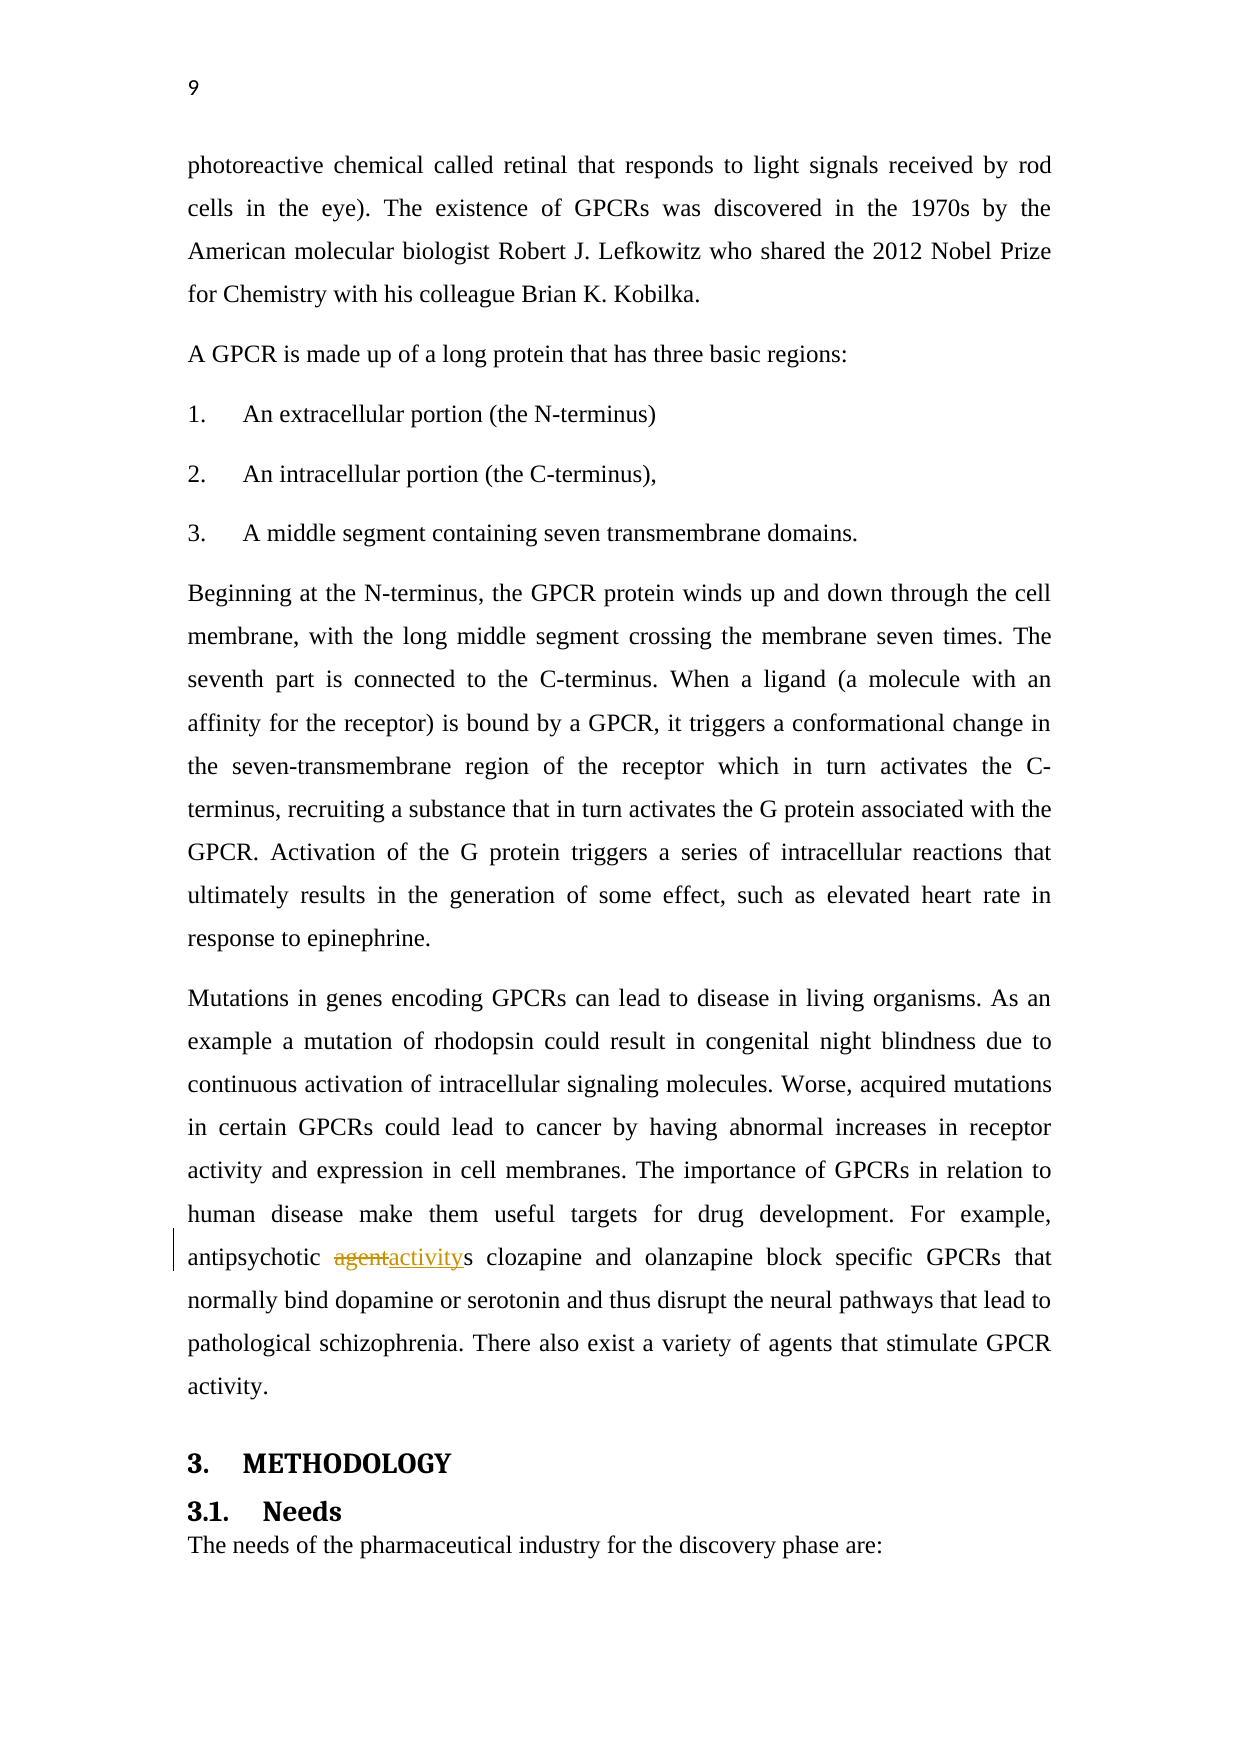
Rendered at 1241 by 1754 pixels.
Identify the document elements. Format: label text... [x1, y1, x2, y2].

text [187, 150, 1053, 308]
list An intracellular portion (the C-terminus), [187, 459, 1053, 487]
text The needs of the pharmaceutical industry for the discovery phase are: [187, 1531, 1053, 1559]
list An extracellular portion (the N-terminus) [187, 399, 1053, 428]
subtitle Methodology [187, 1448, 1053, 1481]
list A middle segment containing seven transmembrane domains. [187, 518, 1053, 547]
text Mutations in genes encoding GPCRs can lead to disease in living organisms. As an example a mutation of rhodopsin could result in congenital night blindness due to continuous activation of intracellular signaling molecules. Worse, acquired mutations in certain GPCRs could lead to cancer by having abnormal increases in receptor activity and expression in cell membranes. The importance of GPCRs in relation to human disease make them useful targets for drug development. For example, antipsychotic s clozapine and olanzapine block specific GPCRs that normally bind dopamine or serotonin and thus disrupt the neural pathways that lead to pathological schizophrenia. There also exist a variety of agents that stimulate GPCR activity. [187, 983, 1053, 1400]
subtitle Needs [187, 1495, 1053, 1529]
text A GPCR is made up of a long protein that has three basic regions: [187, 339, 1053, 368]
text Beginning at the N-terminus, the GPCR protein winds up and down through the cell membrane, with the long middle segment crossing the membrane seven times. The seventh part is connected to the C-terminus. When a ligand (a molecule with an affinity for the receptor) is bound by a GPCR, it triggers a conformational change in the seven-transmembrane region of the receptor which in turn activates the C-terminus, recruiting a substance that in turn activates the G protein associated with the GPCR. Activation of the G protein triggers a series of intracellular reactions that ultimately results in the generation of some effect, such as elevated heart rate in response to epinephrine. [187, 578, 1053, 952]
